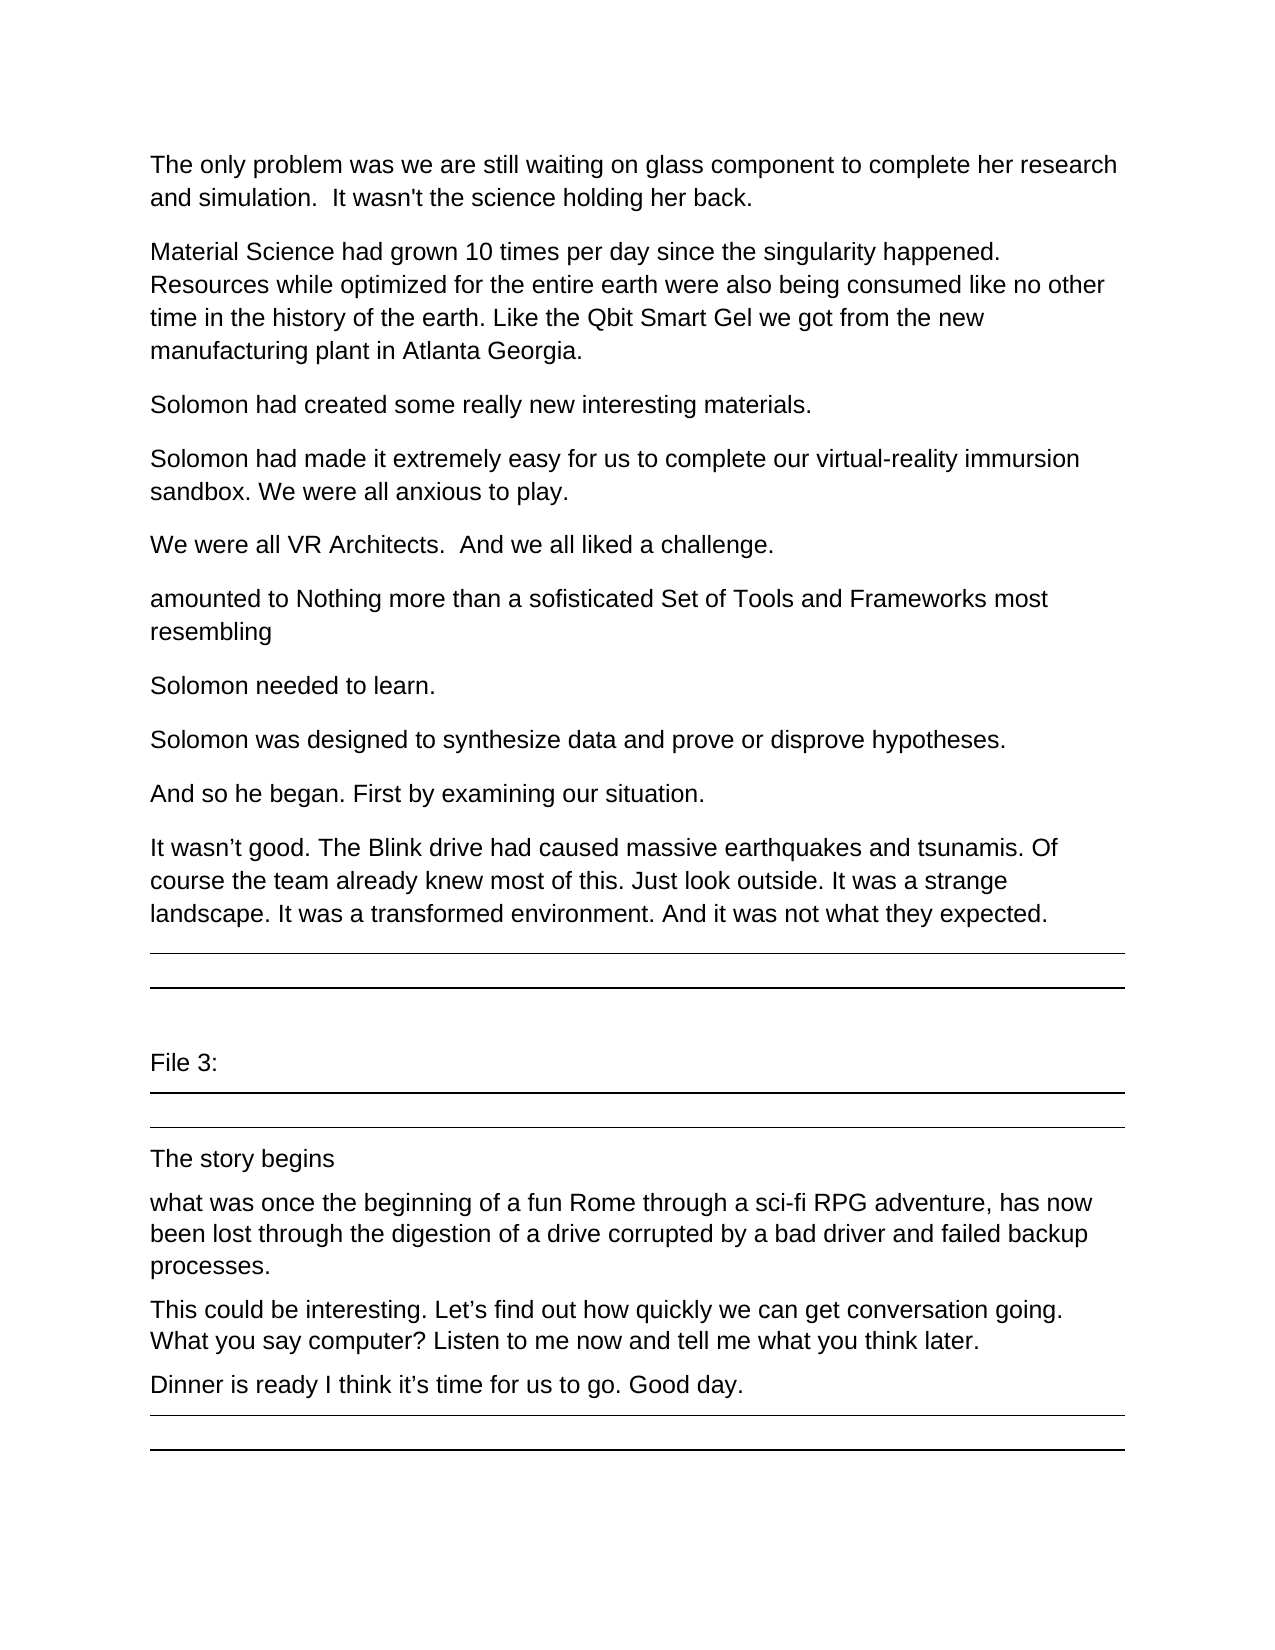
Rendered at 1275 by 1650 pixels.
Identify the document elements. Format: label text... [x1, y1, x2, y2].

text It wasn’t good. The Blink drive had caused massive earthquakes and tsunamis. Of course the team already knew most of this. Just look outside. It was a strange landscape. It was a transformed environment. And it was not what they expected. [150, 833, 1125, 928]
text Solomon had created some really new interesting materials. [150, 390, 1125, 418]
text We were all VR Architects. And we all liked a challenge. [150, 531, 1125, 559]
text File 3: [150, 1048, 1125, 1077]
text Dinner is ready I think it’s time for us to go. Good day. [150, 1370, 1125, 1399]
text what was once the beginning of a fun Rome through a sci-fi RPG adventure, has now been lost through the digestion of a drive corrupted by a bad driver and failed backup processes. [150, 1188, 1125, 1279]
text And so he began. First by examining our situation. [150, 779, 1125, 808]
text Solomon needed to learn. [150, 671, 1125, 700]
text The story begins [150, 1143, 1125, 1172]
text Solomon was designed to synthesize data and prove or disprove hypotheses. [150, 725, 1125, 754]
text The only problem was we are still waiting on glass component to complete her research and simulation. It wasn't the science holding her back. [150, 150, 1125, 212]
text amounted to Nothing more than a sofisticated Set of Tools and Frameworks most resembling [150, 584, 1125, 646]
text Material Science had grown 10 times per day since the singularity happened. Resources while optimized for the entire earth were also being consumed like no other time in the history of the earth. Like the Qbit Smart Gel we got from the new manufacturing plant in Atlanta Georgia. [150, 237, 1125, 365]
text This could be interesting. Let’s find out how quickly we can get conversation going. What you say computer? Listen to me now and tell me what you think later. [150, 1295, 1125, 1355]
text Solomon had made it extremely easy for us to complete our virtual-reality immursion sandbox. We were all anxious to play. [150, 444, 1125, 505]
